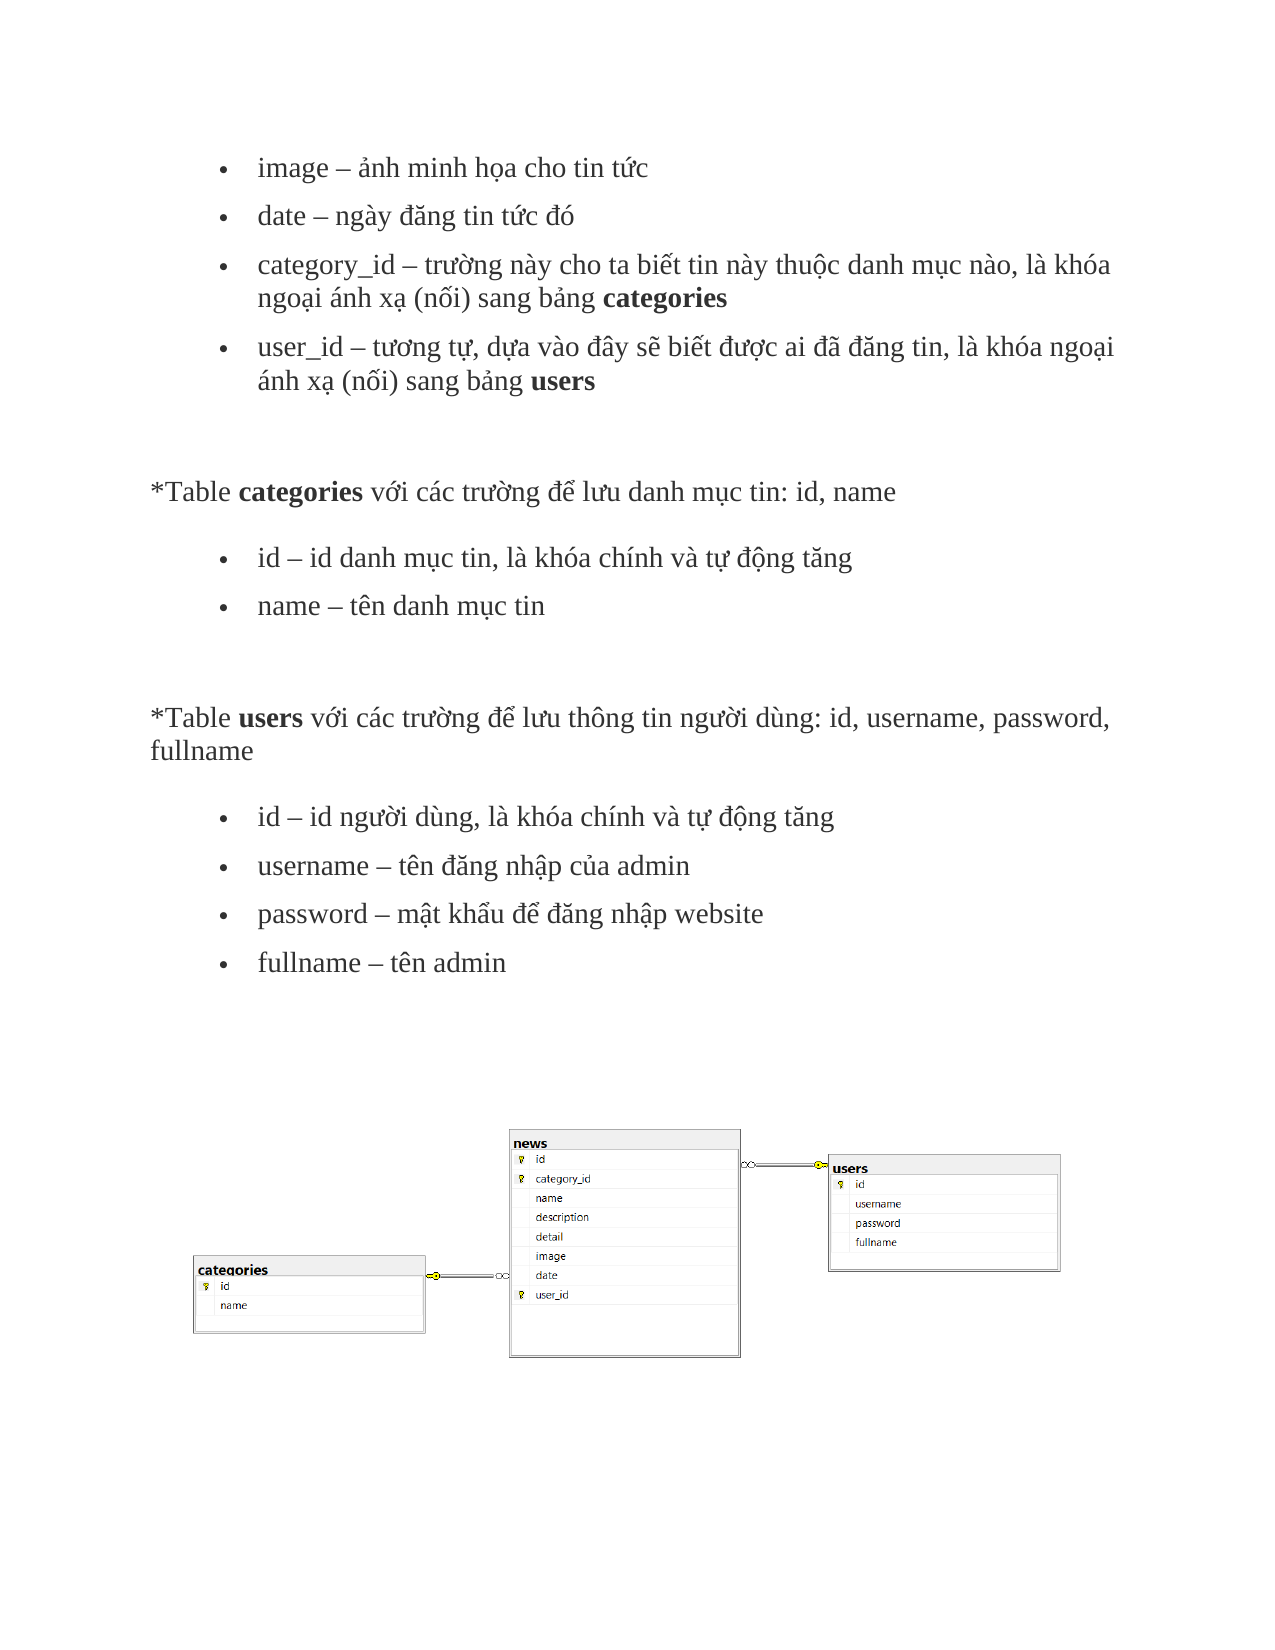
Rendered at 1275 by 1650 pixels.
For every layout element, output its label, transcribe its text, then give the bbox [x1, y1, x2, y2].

list name – tên danh mục tin [220, 588, 1125, 622]
text *Table categories với các trường để lưu danh mục tin: id, name [150, 474, 1125, 507]
list id – id danh mục tin, là khóa chính và tự động tăng [220, 540, 1125, 573]
text *Table users với các trường để lưu thông tin người dùng: id, username, password, fullname [150, 700, 1125, 767]
list fullname – tên admin [220, 945, 1125, 978]
list user_id – tương tự, dựa vào đây sẽ biết được ai đã đăng tin, là khóa ngoại ánh xạ (nối) sang bảng users [220, 329, 1125, 396]
list image – ảnh minh họa cho tin tức [220, 150, 1125, 183]
list password – mật khẩu để đăng nhập website [220, 896, 1125, 930]
list date – ngày đăng tin tức đó [220, 198, 1125, 232]
list category_id – trường này cho ta biết tin này thuộc danh mục nào, là khóa ngoại ánh xạ (nối) sang bảng categories [220, 247, 1125, 314]
picture [150, 1056, 1125, 1427]
list username – tên đăng nhập của admin [220, 848, 1125, 881]
list id – id người dùng, là khóa chính và tự động tăng [220, 799, 1125, 833]
